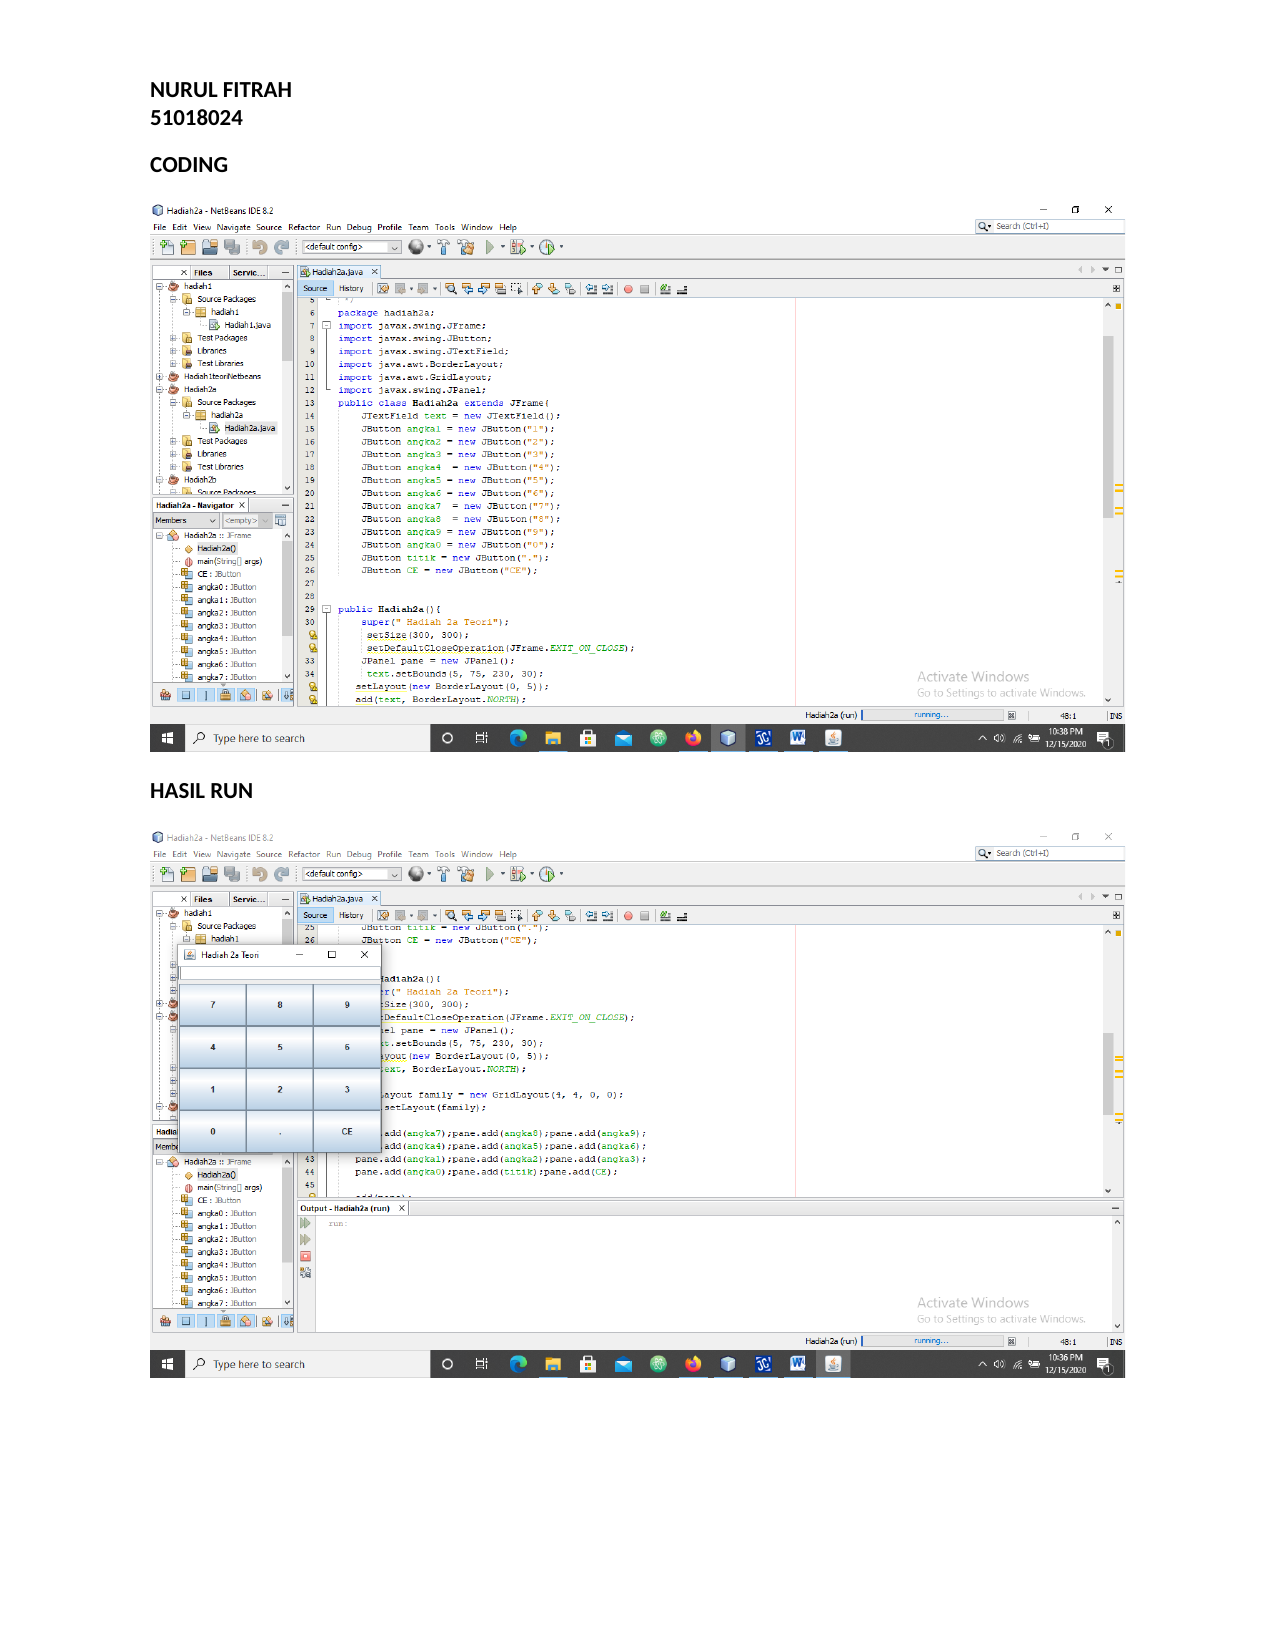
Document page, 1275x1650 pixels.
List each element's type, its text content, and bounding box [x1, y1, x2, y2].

picture [150, 203, 1125, 752]
picture [150, 829, 1125, 1378]
text HASIL RUN [150, 776, 1125, 804]
text CODING [150, 150, 1125, 178]
